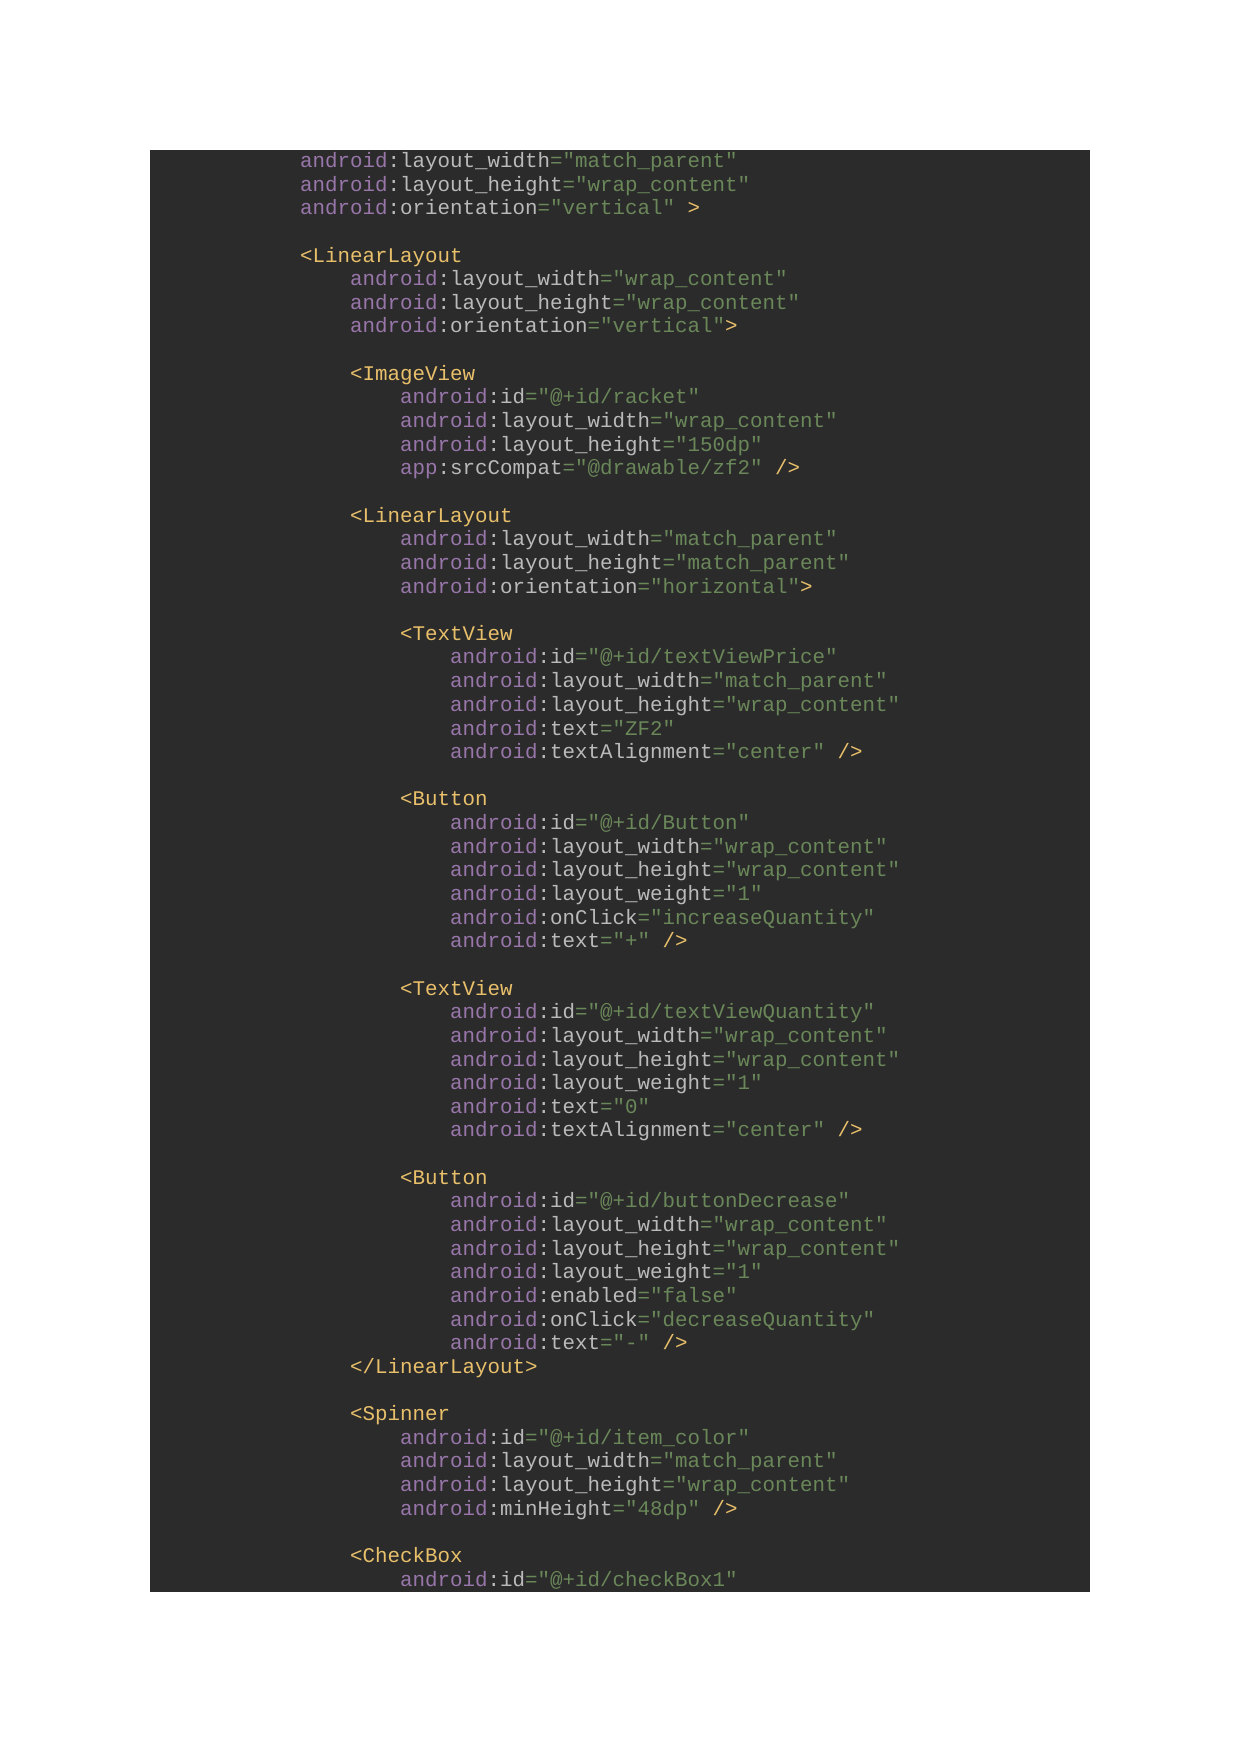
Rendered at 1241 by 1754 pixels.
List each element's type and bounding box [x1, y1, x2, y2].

text [150, 150, 1090, 1592]
